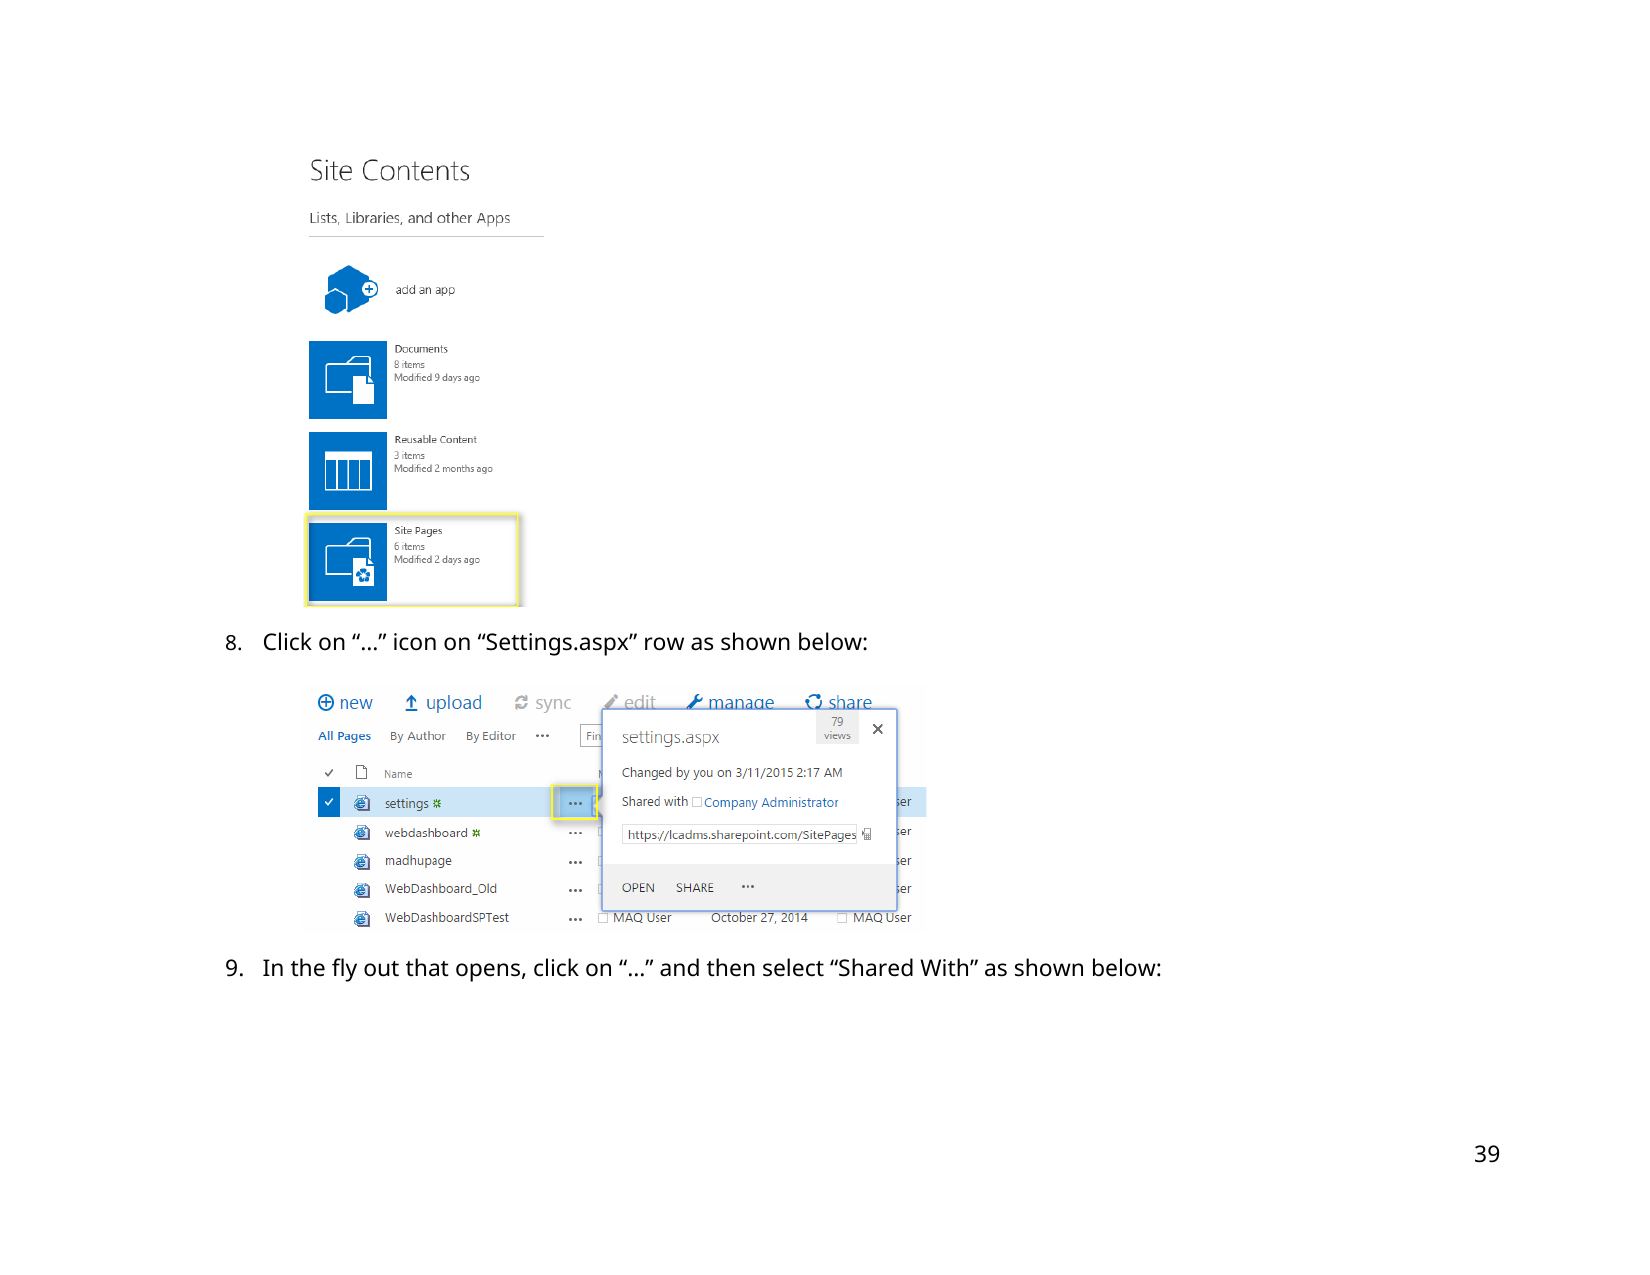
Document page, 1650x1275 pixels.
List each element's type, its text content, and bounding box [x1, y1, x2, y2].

list Click on “…” icon on “Settings.aspx” row as shown below: [225, 626, 1500, 657]
picture [300, 150, 544, 607]
list In the fly out that opens, click on “…” and then select “Shared With” as shown below: [225, 952, 1500, 983]
picture [300, 685, 927, 933]
